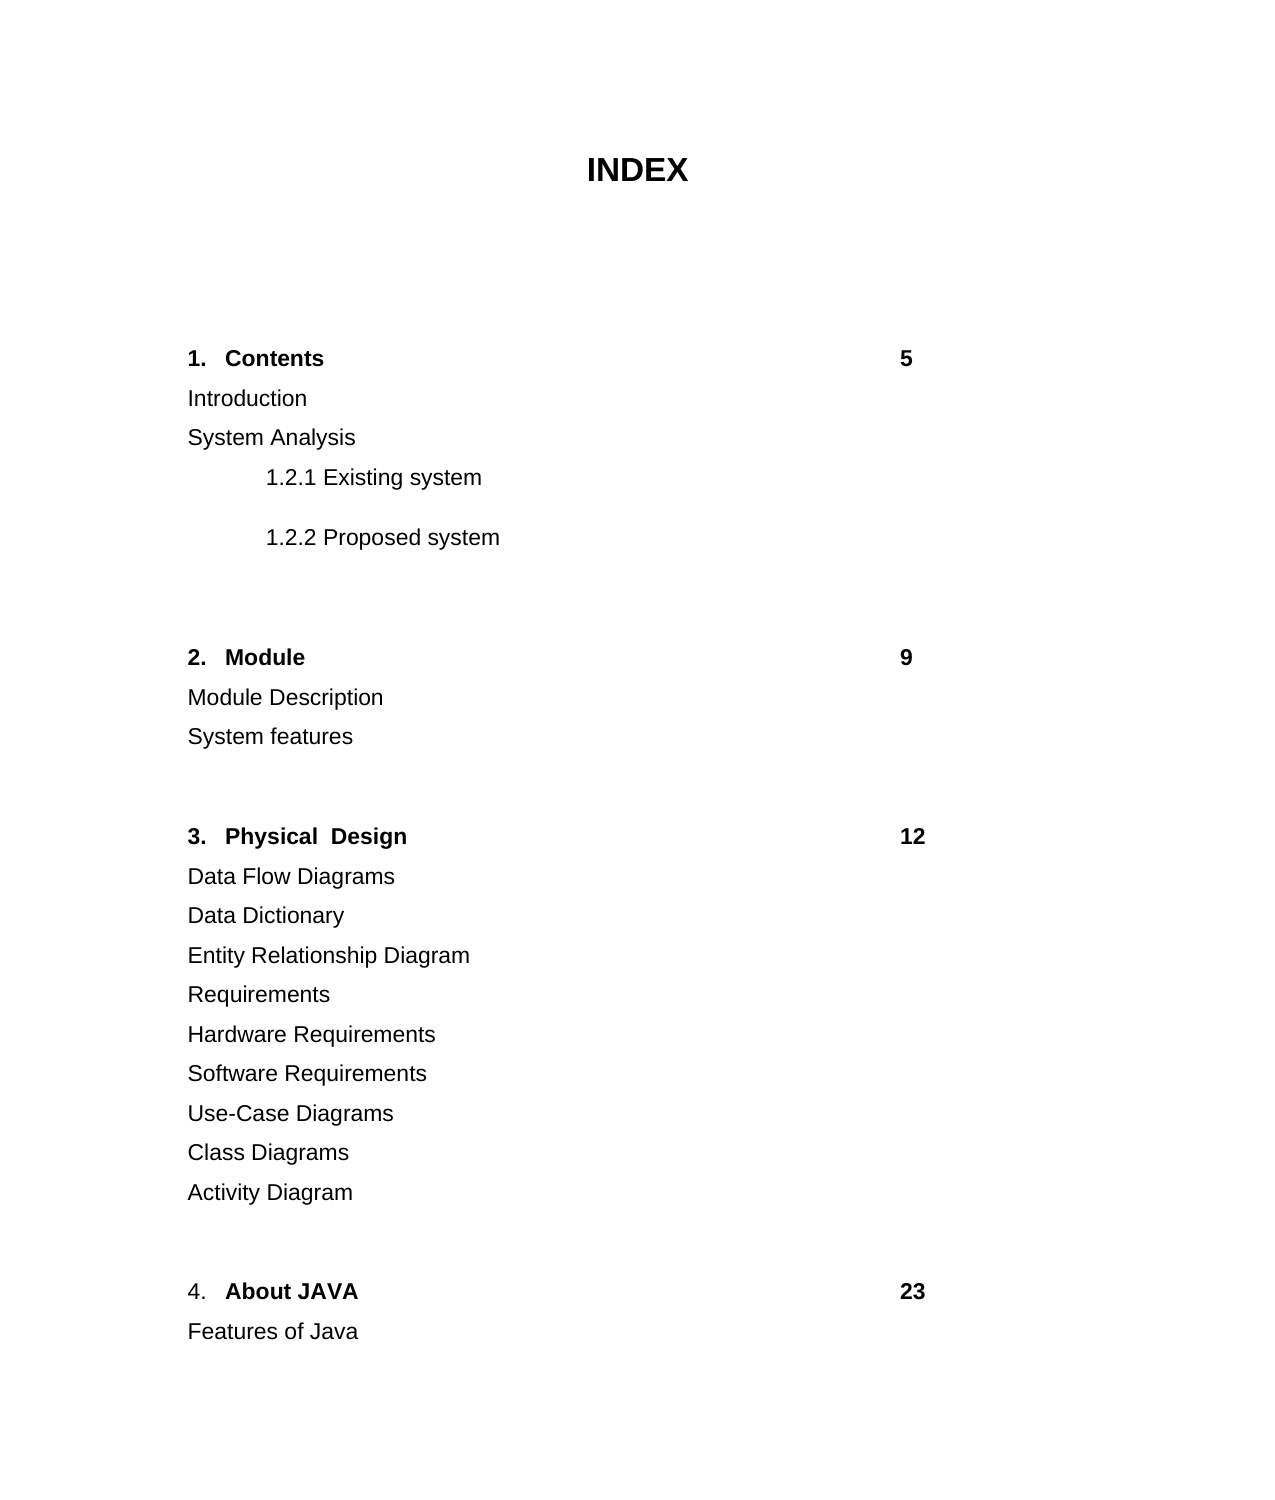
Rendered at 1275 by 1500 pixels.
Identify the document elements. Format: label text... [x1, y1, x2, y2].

list About JAVA 23 [187, 1278, 1125, 1304]
list Physical Design 12 [187, 823, 1125, 849]
list Entity Relationship Diagram [150, 942, 1125, 968]
text 1.2.1 Existing system [266, 463, 1125, 490]
list Hardware Requirements [150, 1021, 1125, 1047]
list System Analysis [150, 424, 1125, 450]
list Features of Java [150, 1318, 1125, 1344]
list Contents 5 [187, 345, 1125, 371]
list Requirements [150, 981, 1125, 1007]
text 1.2.2 Proposed system [266, 524, 1125, 550]
list Software Requirements [150, 1060, 1125, 1086]
list Data Flow Diagrams [150, 863, 1125, 889]
list Activity Diagram [150, 1178, 1125, 1205]
list Module 9 [187, 644, 1125, 671]
text INDEX [150, 150, 1125, 188]
list Module Description [150, 684, 1125, 710]
list Class Diagrams [150, 1139, 1125, 1165]
list Data Dictionary [150, 902, 1125, 928]
list Introduction [150, 384, 1125, 411]
list System features [150, 723, 1125, 750]
list Use-Case Diagrams [150, 1099, 1125, 1126]
